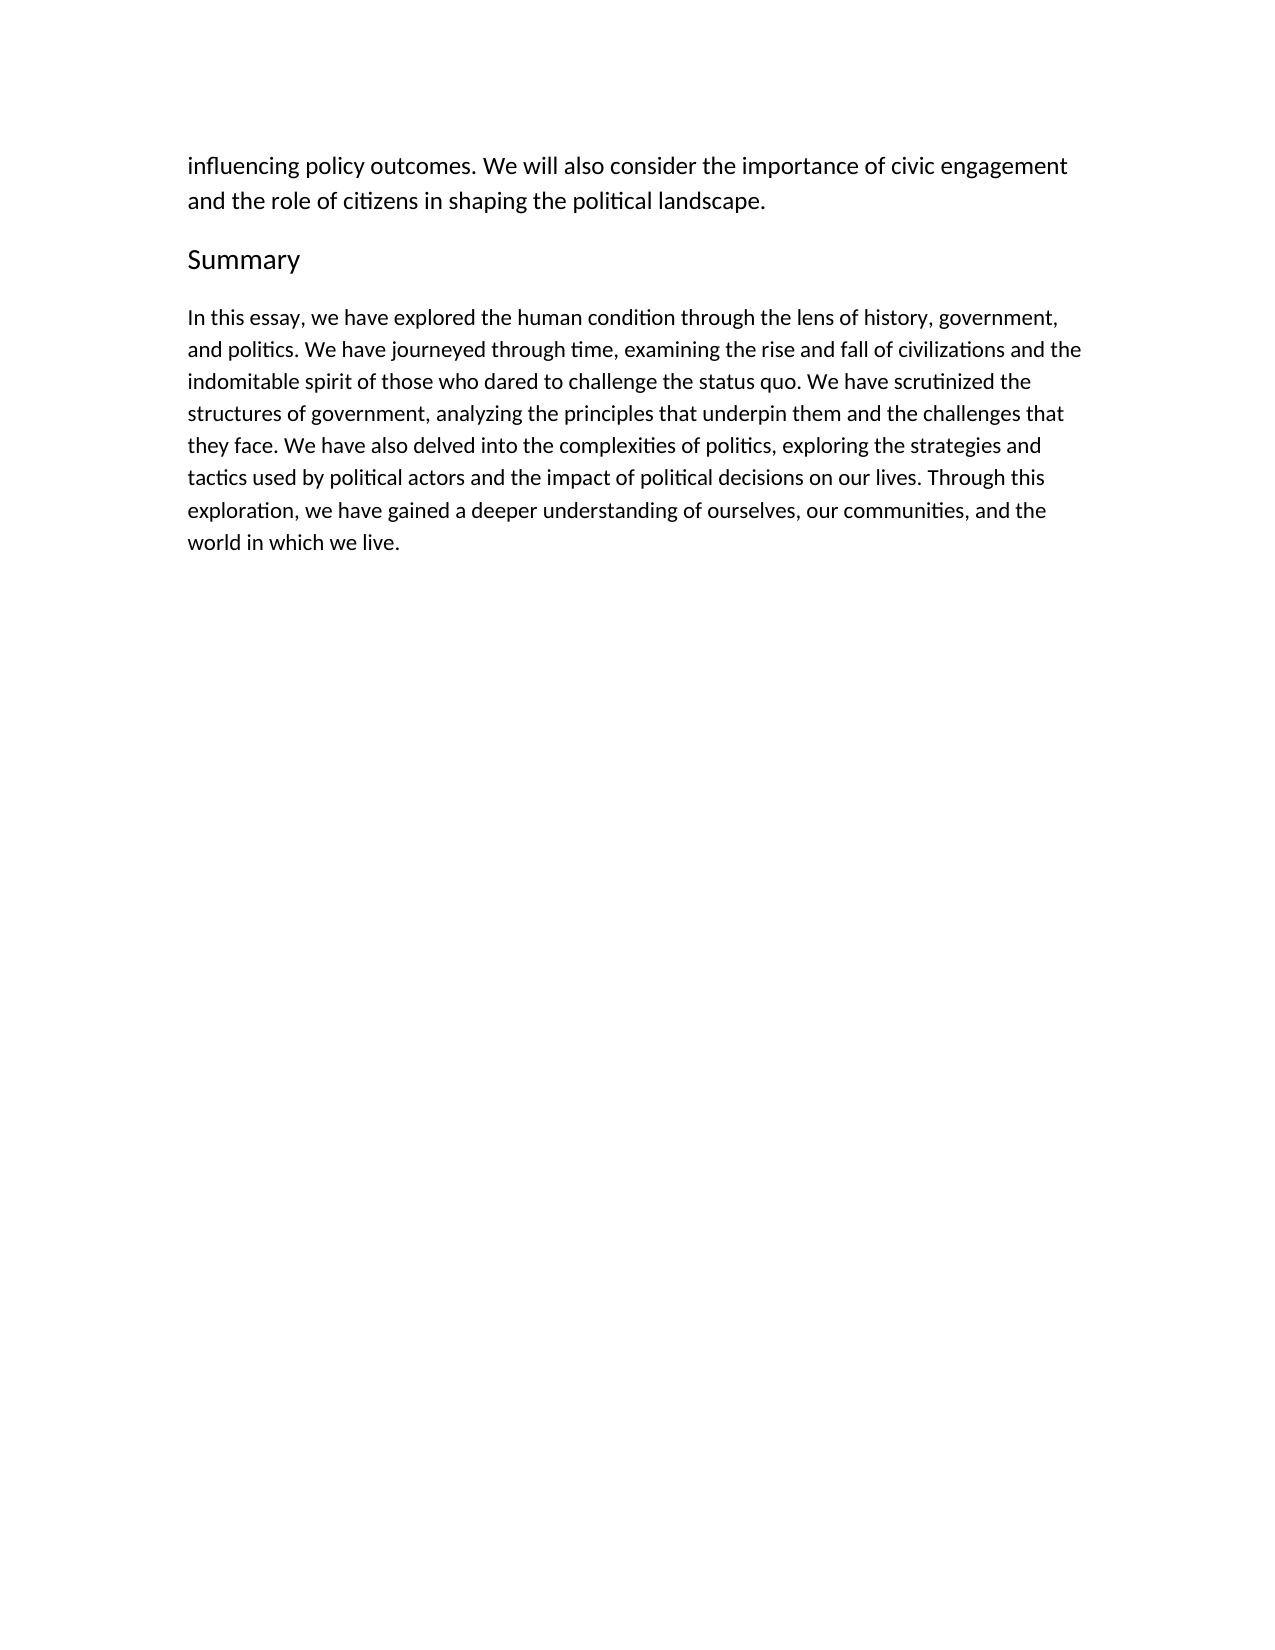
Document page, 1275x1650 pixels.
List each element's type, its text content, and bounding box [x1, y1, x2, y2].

text In this essay, we have explored the human condition through the lens of history, government, and politics. We have journeyed through time, examining the rise and fall of civilizations and the indomitable spirit of those who dared to challenge the status quo. We have scrutinized the structures of government, analyzing the principles that underpin them and the challenges that they face. We have also delved into the complexities of politics, exploring the strategies and tactics used by political actors and the impact of political decisions on our lives. Through this exploration, we have gained a deeper understanding of ourselves, our communities, and the world in which we live. [187, 303, 1087, 556]
text Summary [187, 241, 1087, 276]
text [187, 150, 1087, 216]
